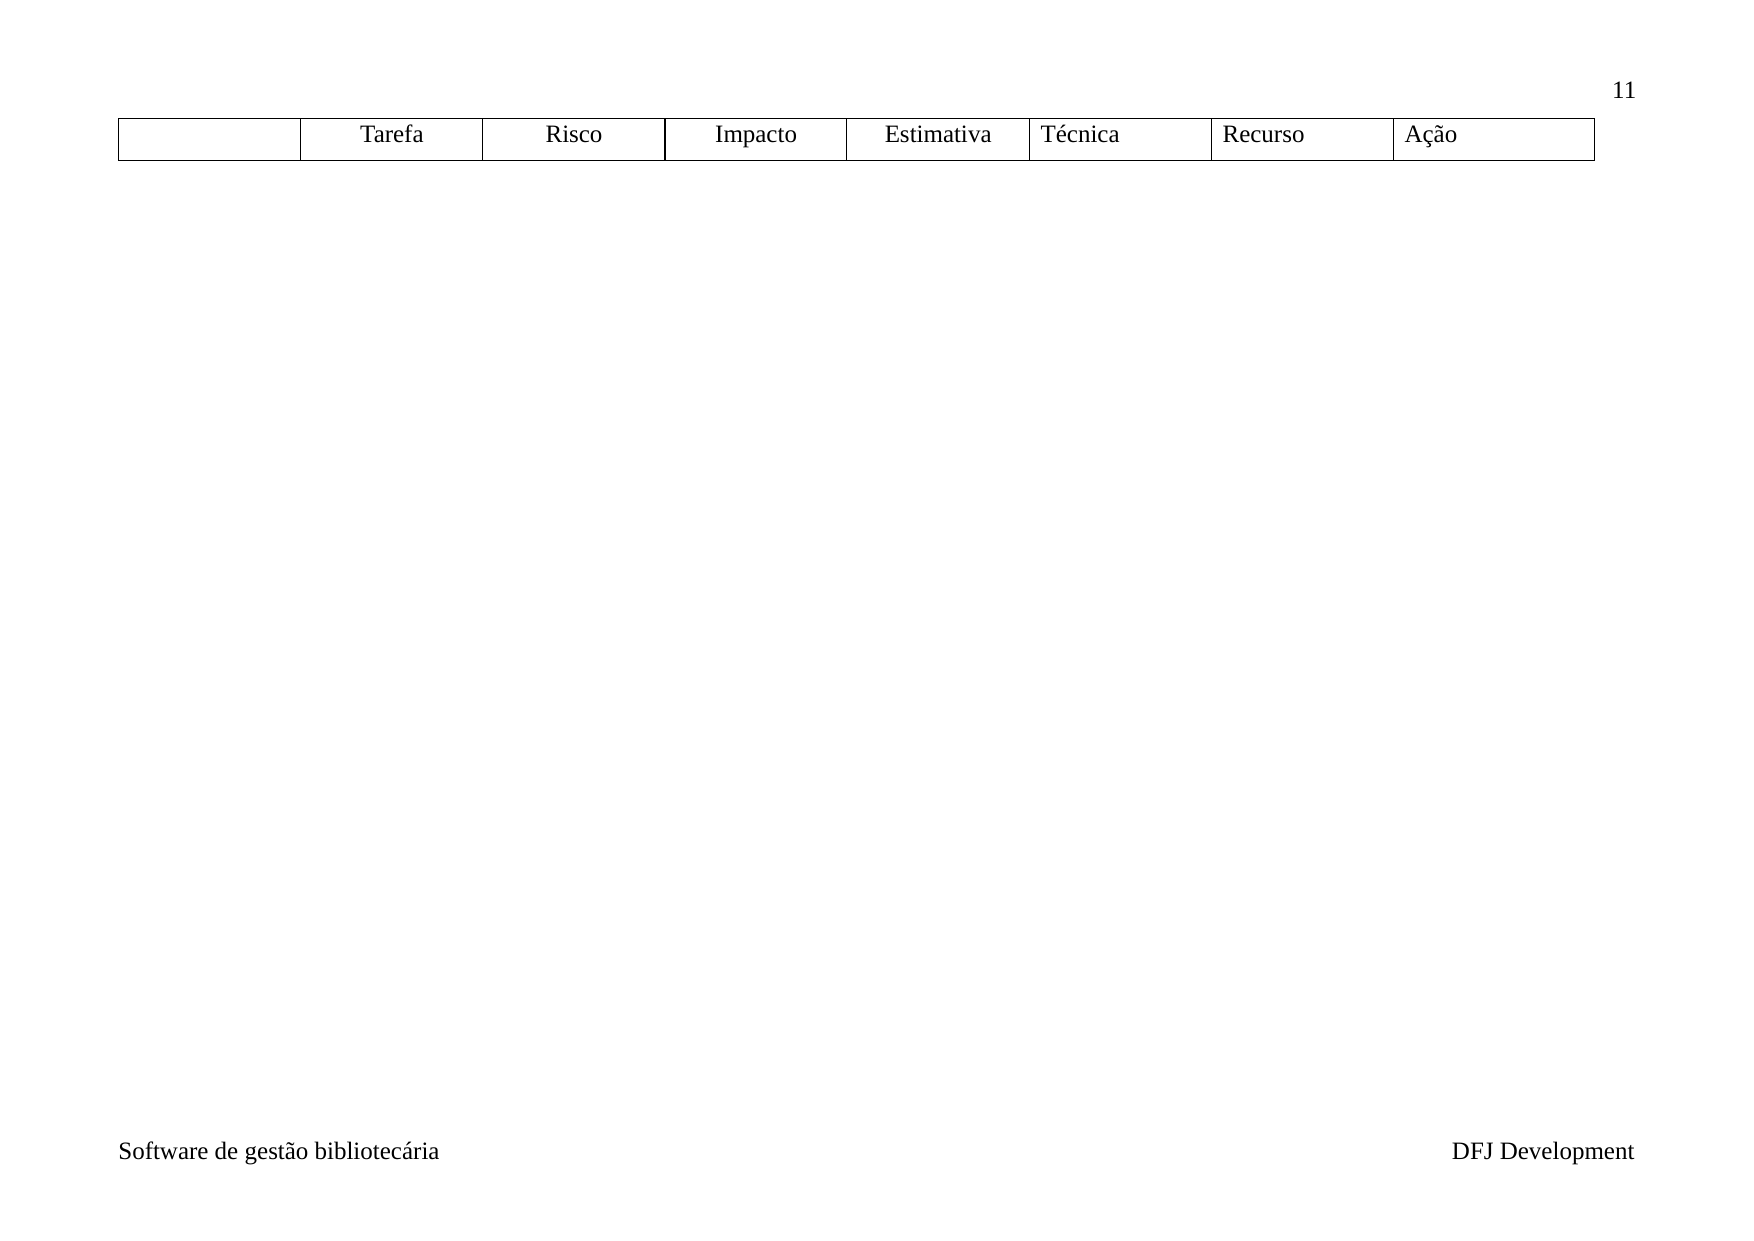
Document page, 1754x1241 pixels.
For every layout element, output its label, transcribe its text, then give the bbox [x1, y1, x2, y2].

table_header Tarefa [301, 119, 482, 160]
table_header [119, 119, 300, 160]
table_header Impacto [666, 119, 846, 160]
table_header Técnica [1030, 119, 1211, 160]
table_header Ação [1394, 119, 1594, 160]
table_header Estimativa [847, 119, 1029, 160]
table_header Risco [483, 119, 664, 160]
table_header Recurso [1212, 119, 1393, 160]
